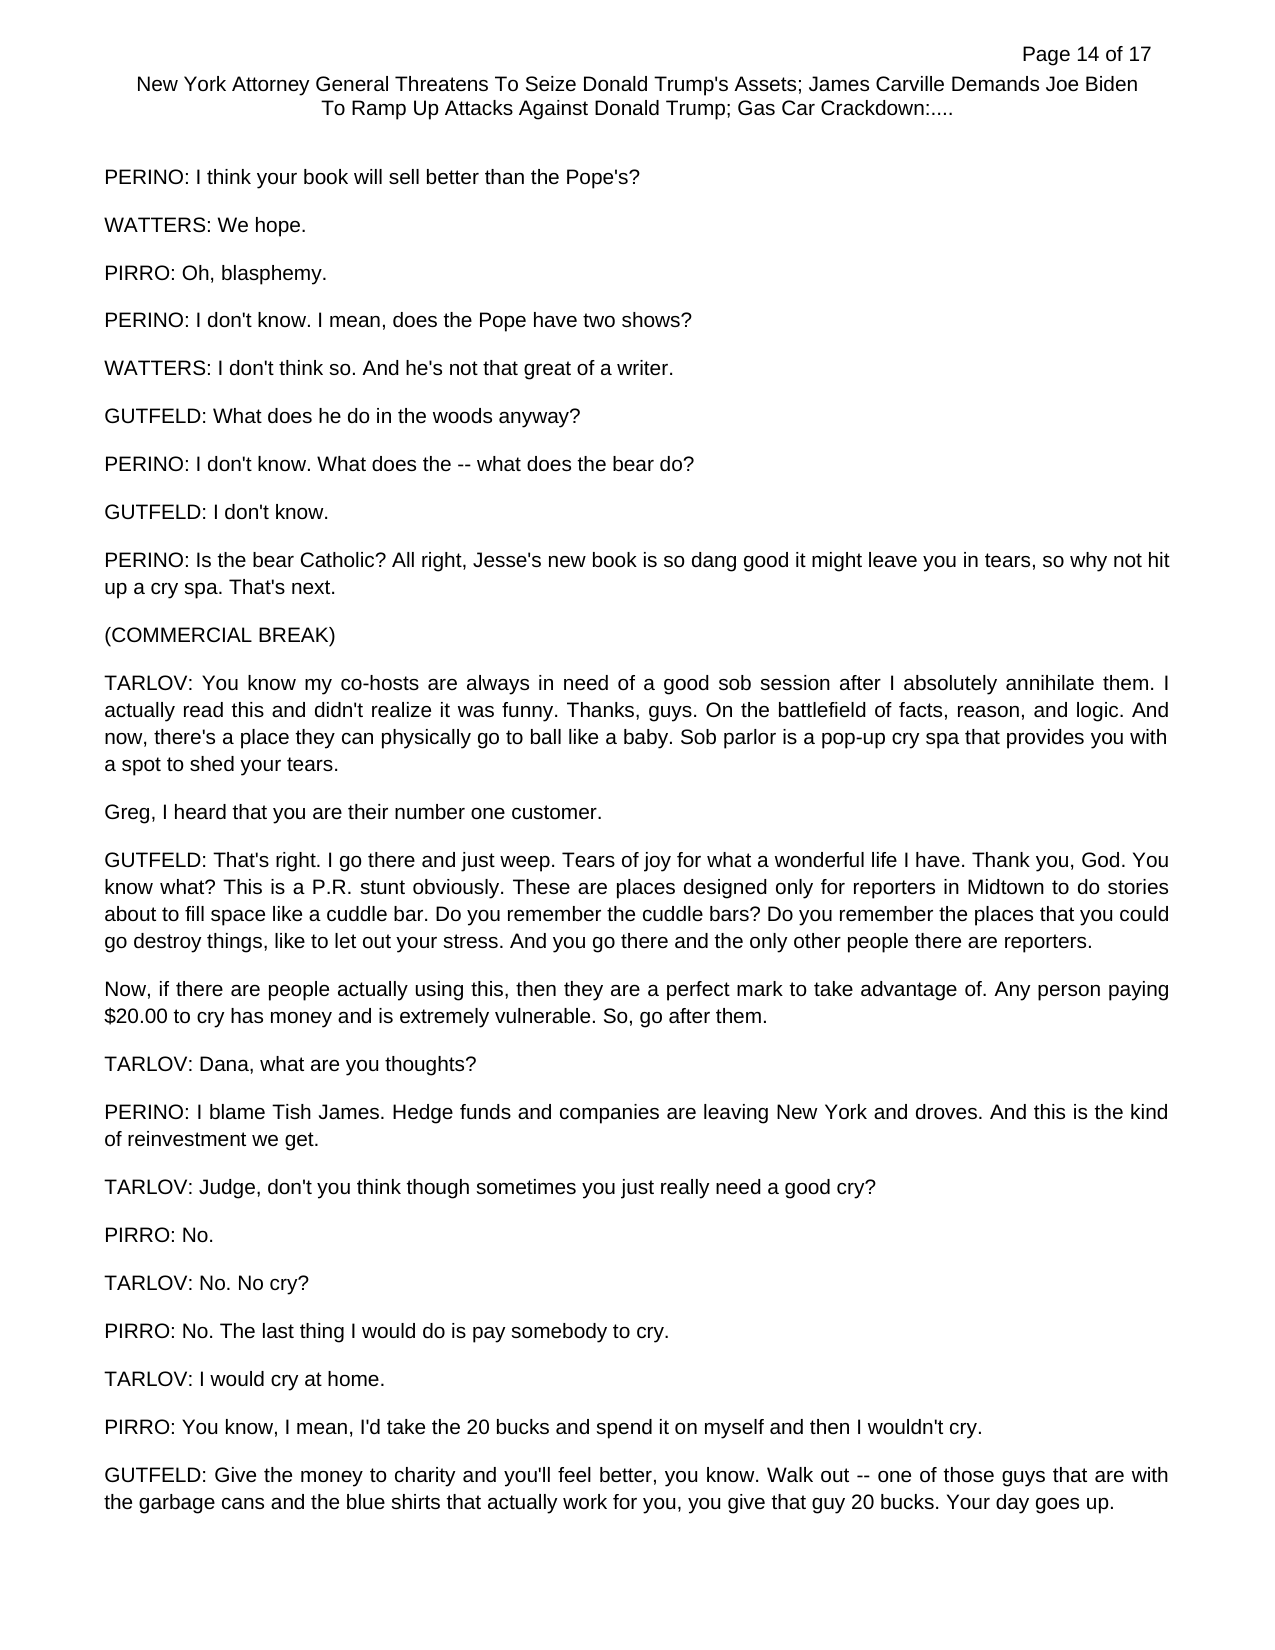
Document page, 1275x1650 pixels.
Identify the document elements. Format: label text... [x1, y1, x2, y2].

text PERINO: I blame Tish James. Hedge funds and companies are leaving New York and droves. And this is the kind of reinvestment we get. [104, 1097, 1171, 1151]
text PIRRO: You know, I mean, I'd take the 20 bucks and spend it on myself and then I wouldn't cry. [104, 1411, 1171, 1438]
text PERINO: I don't know. I mean, does the Pope have two shows? [104, 305, 1171, 332]
text PERINO: I think your book will sell better than the Pope's? [104, 161, 1171, 188]
text TARLOV: You know my co-hosts are always in need of a good sob session after I absolutely annihilate them. I actually read this and didn't realize it was funny. Thanks, guys. On the battlefield of facts, reason, and logic. And now, there's a place they can physically go to ball like a baby. Sob parlor is a pop-up cry spa that provides you with a spot to shed your tears. [104, 668, 1171, 776]
text Greg, I heard that you are their number one customer. [104, 797, 1171, 824]
text TARLOV: Dana, what are you thoughts? [104, 1049, 1171, 1076]
text GUTFELD: I don't know. [104, 497, 1171, 524]
text PERINO: Is the bear Catholic? All right, Jesse's new book is so dang good it might leave you in tears, so why not hit up a cry spa. That's next. [104, 545, 1171, 599]
text TARLOV: I would cry at home. [104, 1363, 1171, 1391]
text GUTFELD: That's right. I go there and just weep. Tears of joy for what a wonderful life I have. Thank you, God. You know what? This is a P.R. stunt obviously. These are places designed only for reporters in Midtown to do stories about to fill space like a cuddle bar. Do you remember the cuddle bars? Do you remember the places that you could go destroy things, like to let out your stress. And you go there and the only other people there are reporters. [104, 845, 1171, 953]
text Now, if there are people actually using this, then they are a perfect mark to take advantage of. Any person paying $20.00 to cry has money and is extremely vulnerable. So, go after them. [104, 974, 1171, 1028]
text GUTFELD: Give the money to charity and you'll feel better, you know. Walk out -- one of those guys that are with the garbage cans and the blue shirts that actually work for you, you give that guy 20 bucks. Your day goes up. [104, 1459, 1171, 1513]
text TARLOV: No. No cry? [104, 1268, 1171, 1295]
text (COMMERCIAL BREAK) [104, 620, 1171, 647]
text GUTFELD: What does he do in the woods anyway? [104, 401, 1171, 428]
text PIRRO: Oh, blasphemy. [104, 257, 1171, 284]
text WATTERS: I don't think so. And he's not that great of a writer. [104, 353, 1171, 380]
text PERINO: I don't know. What does the -- what does the bear do? [104, 449, 1171, 476]
text PIRRO: No. The last thing I would do is pay somebody to cry. [104, 1316, 1171, 1343]
text PIRRO: No. [104, 1220, 1171, 1247]
text WATTERS: We hope. [104, 209, 1171, 236]
text TARLOV: Judge, don't you think though sometimes you just really need a good cry? [104, 1172, 1171, 1199]
